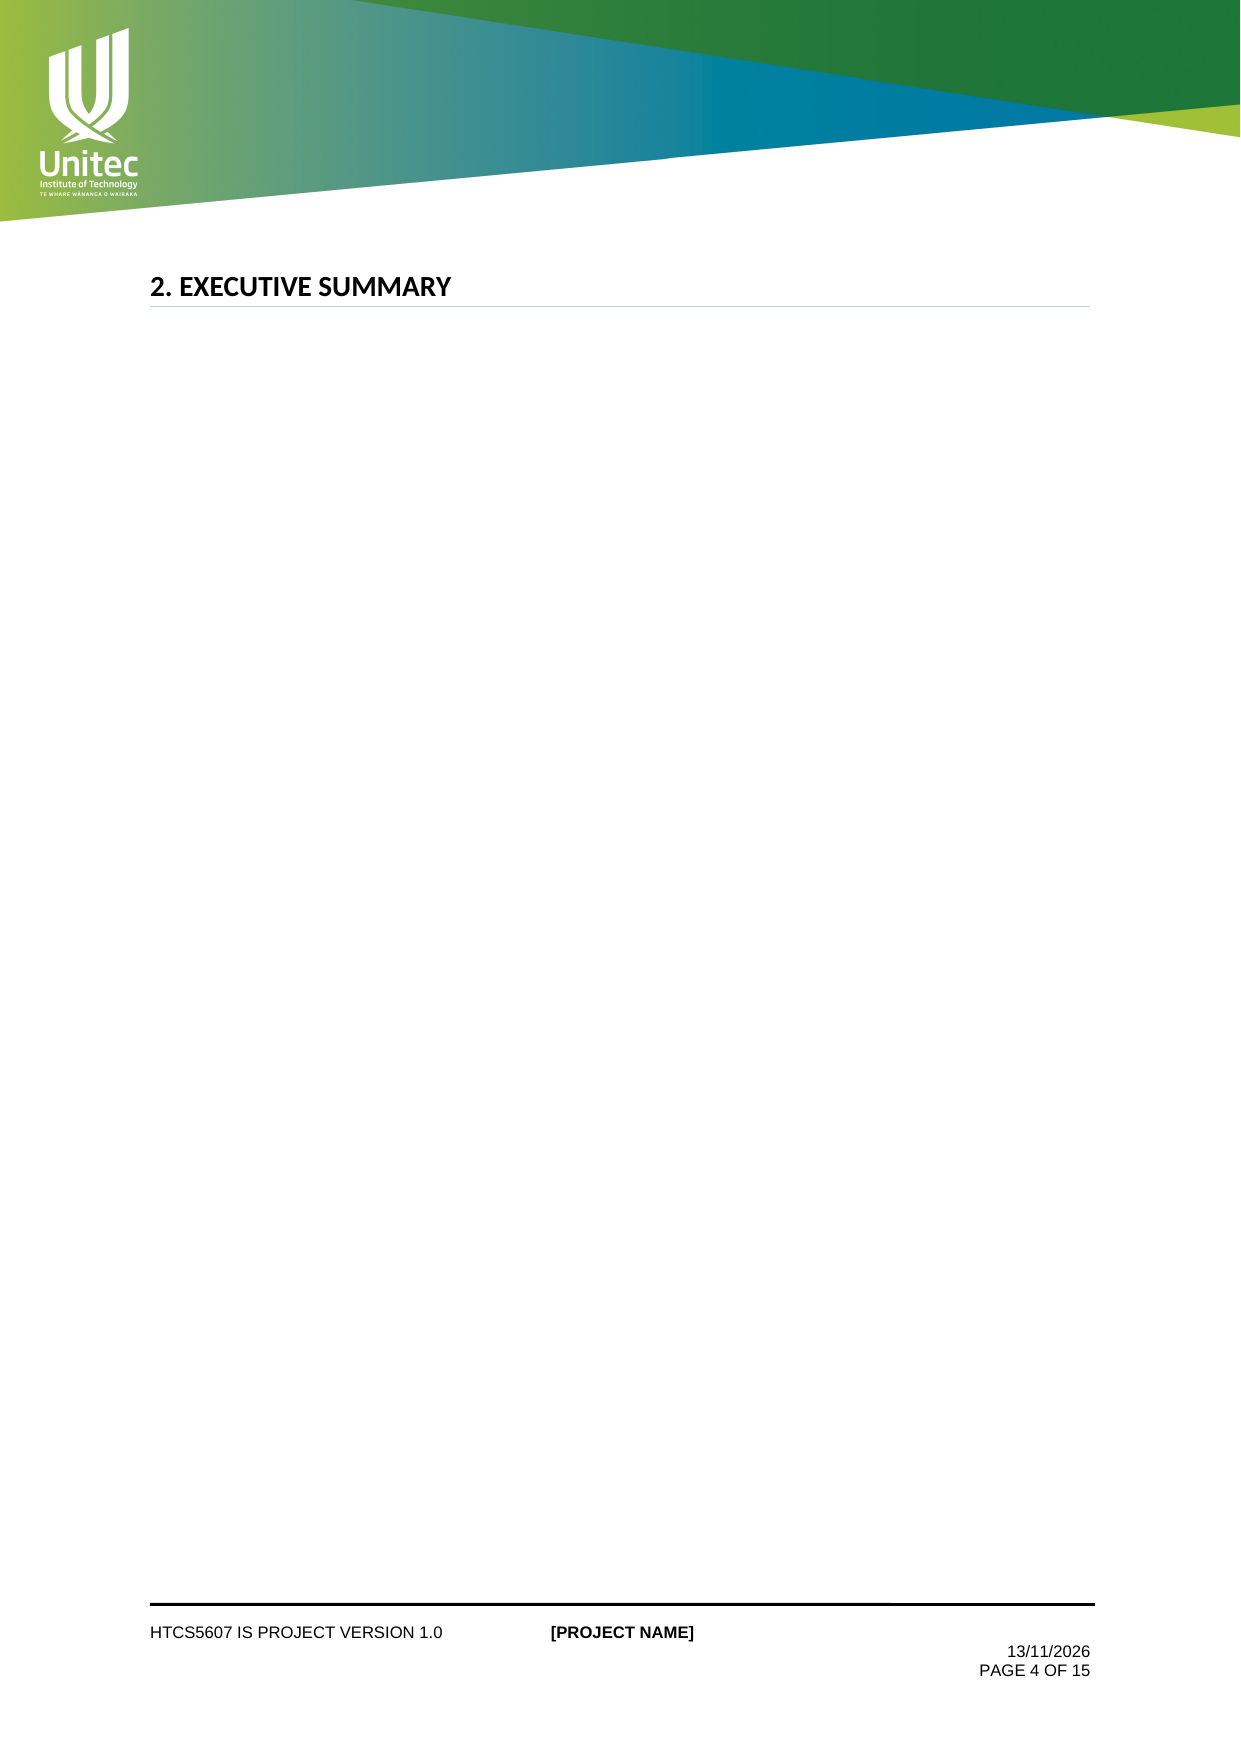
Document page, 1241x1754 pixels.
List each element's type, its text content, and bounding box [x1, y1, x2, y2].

subtitle 2. Executive Summary [150, 217, 1090, 306]
picture [0, 0, 1241, 238]
